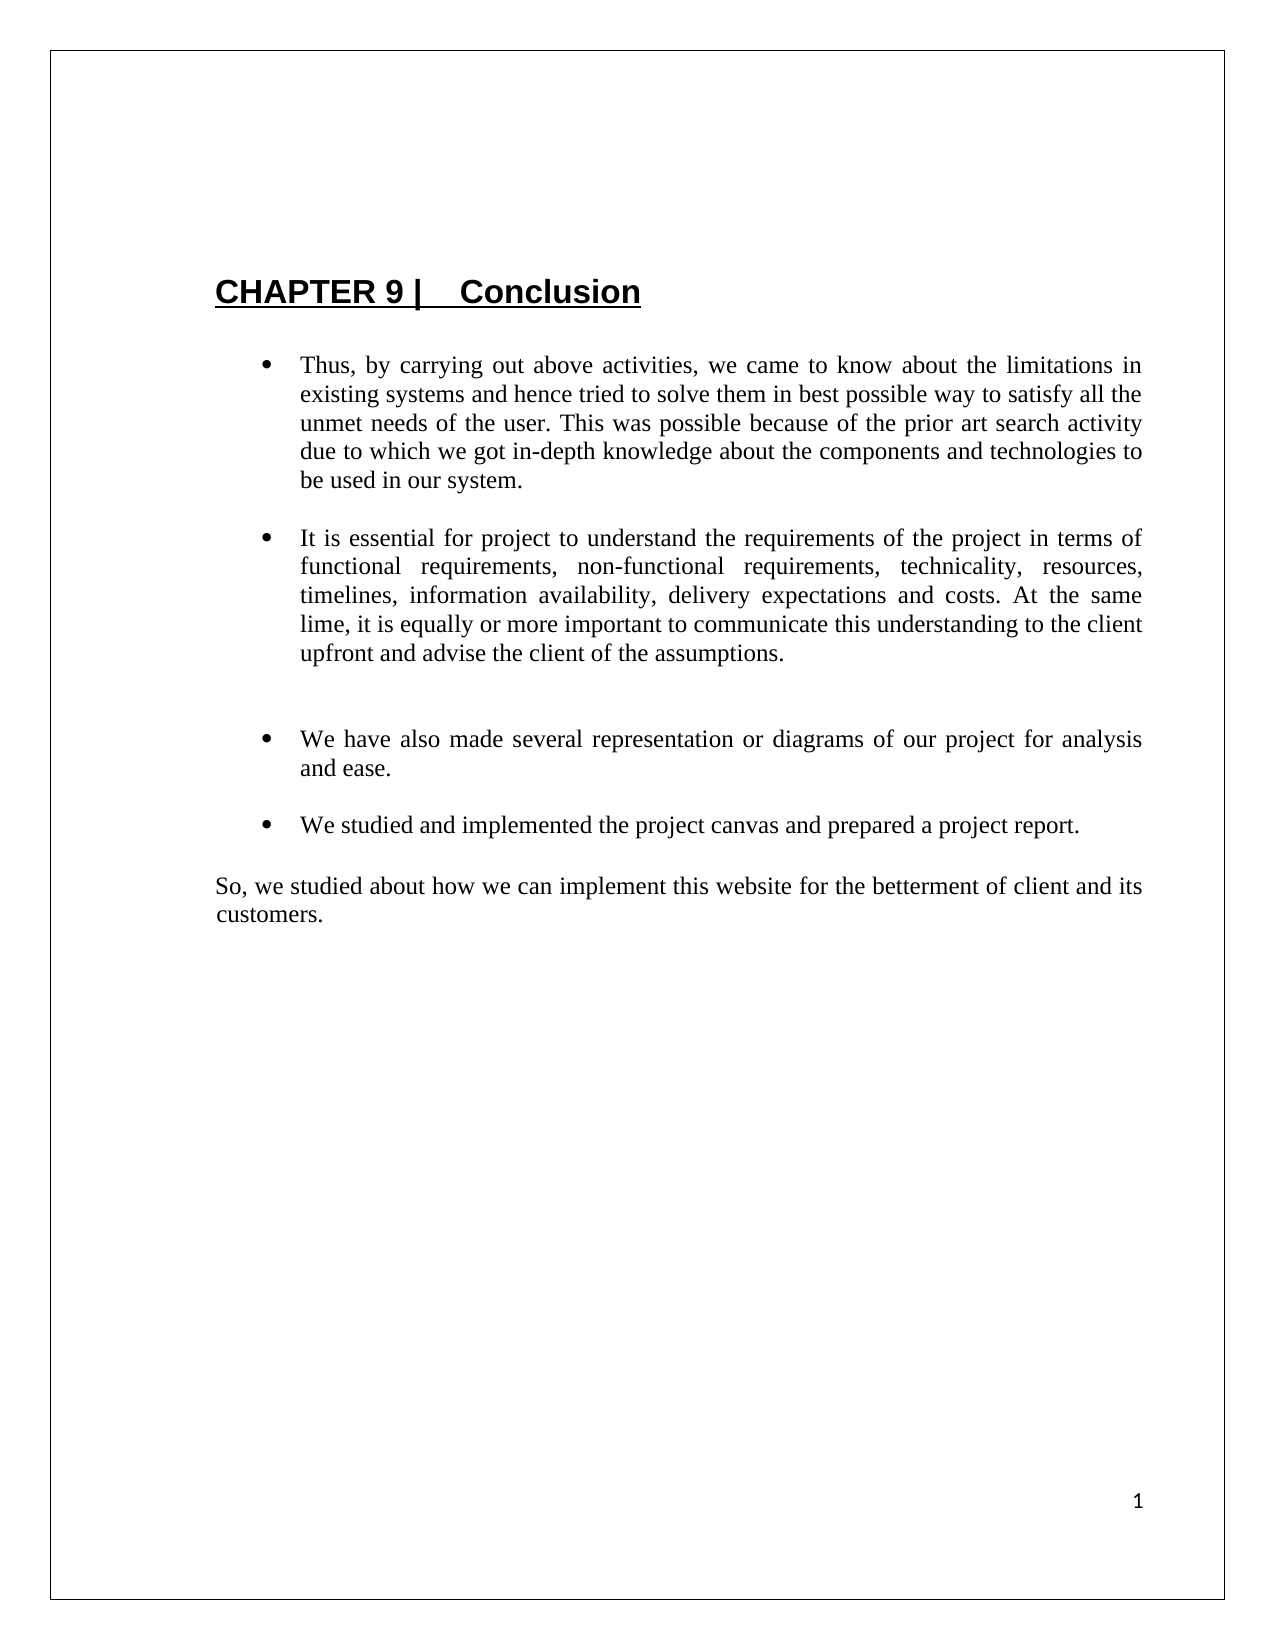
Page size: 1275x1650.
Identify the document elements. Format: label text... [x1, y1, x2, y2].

list We have also made several representation or diagrams of our project for analysis and ease. [262, 724, 1143, 782]
text CHAPTER 9 | Conclusion [215, 273, 1143, 311]
list We studied and implemented the project canvas and prepared a project report. [262, 810, 1143, 839]
list It is essential for project to understand the requirements of the project in terms of functional requirements, non-functional requirements, technicality, resources, timelines, information availability, delivery expectations and costs. At the same lime, it is equally or more important to communicate this understanding to the client upfront and advise the client of the assumptions. [262, 523, 1143, 666]
list Thus, by carrying out above activities, we came to know about the limitations in existing systems and hence tried to solve them in best possible way to satisfy all the unmet needs of the user. This was possible because of the prior art search activity due to which we got in-depth knowledge about the components and technologies to be used in our system. [262, 350, 1143, 494]
text So, we studied about how we can implement this website for the betterment of client and its customers. [215, 871, 1143, 928]
